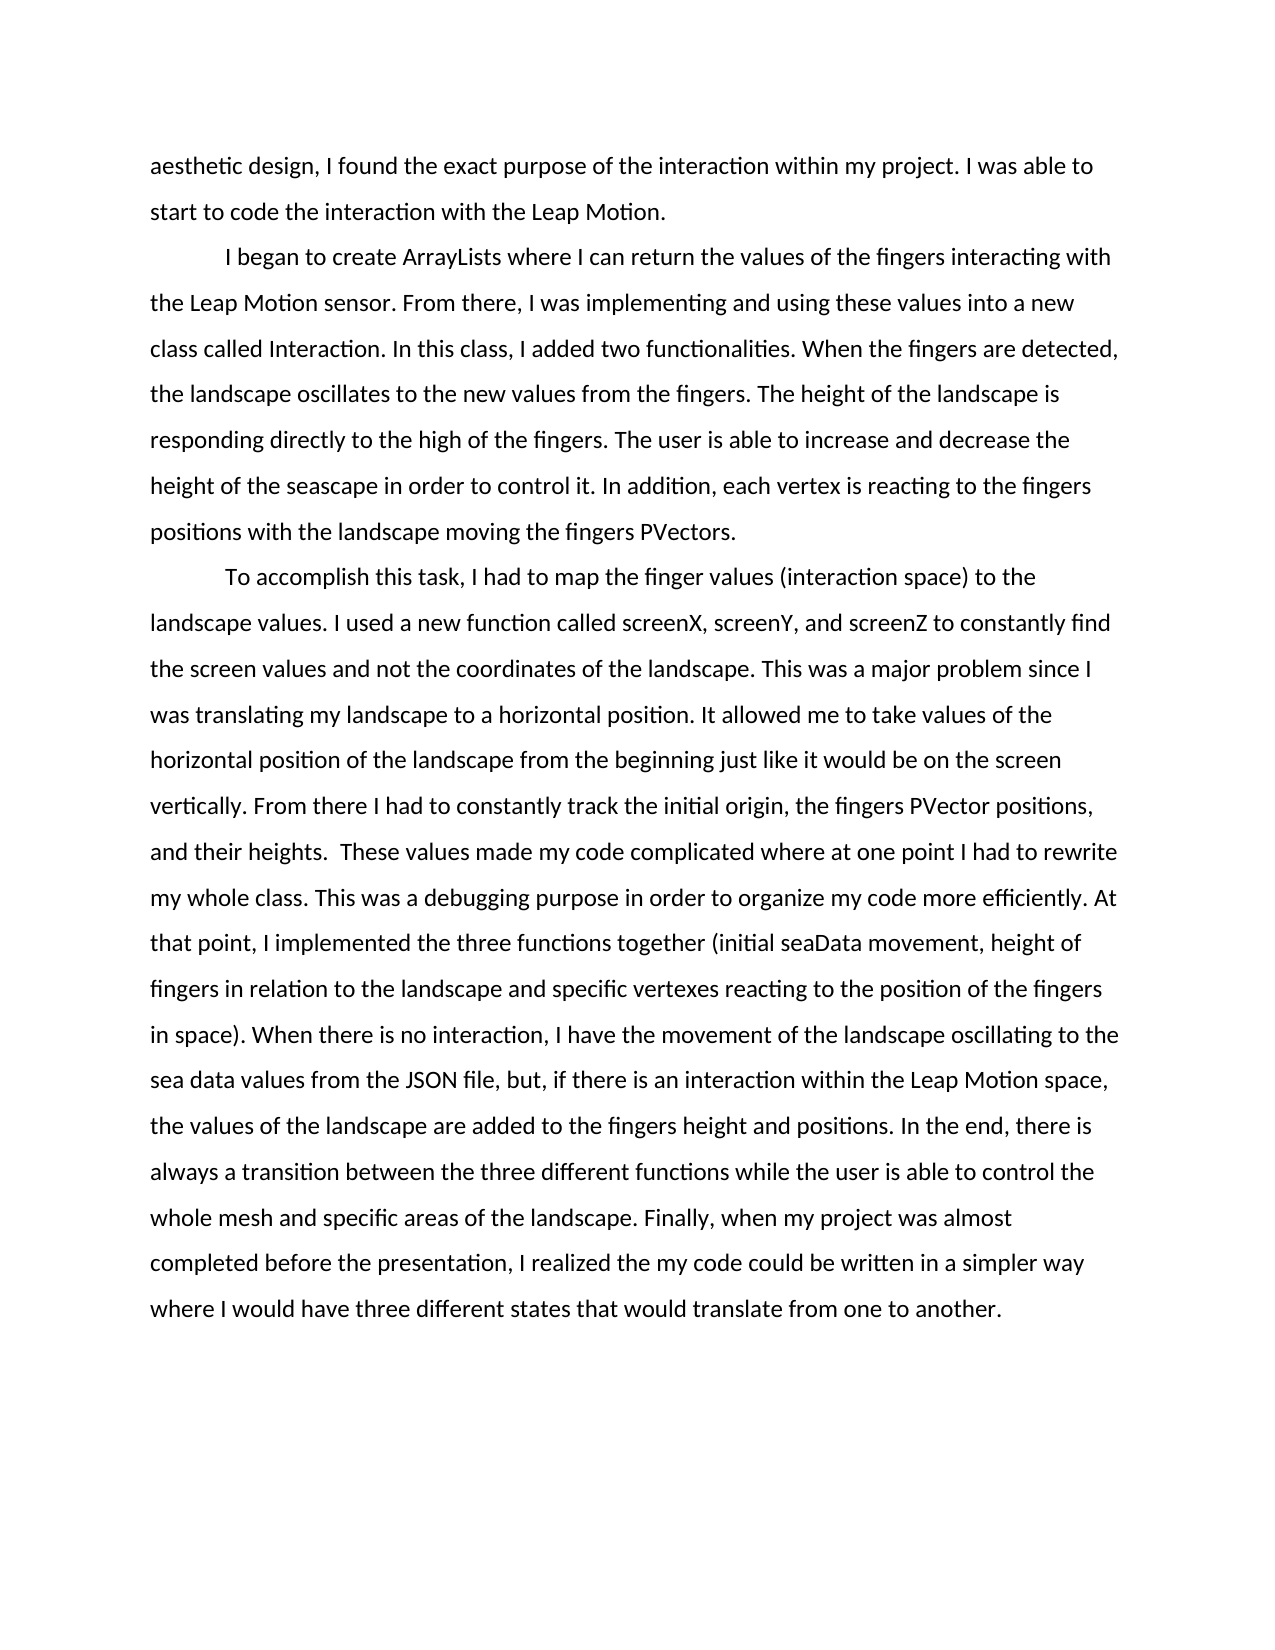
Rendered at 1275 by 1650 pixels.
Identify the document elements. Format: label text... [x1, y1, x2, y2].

text I began to create ArrayLists where I can return the values of the fingers interacting with the Leap Motion sensor. From there, I was implementing and using these values into a new class called Interaction. In this class, I added two functionalities. When the fingers are detected, the landscape oscillates to the new values from the fingers. The height of the landscape is responding directly to the high of the fingers. The user is able to increase and decrease the height of the seascape in order to control it. In addition, each vertex is reacting to the fingers positions with the landscape moving the fingers PVectors. [150, 241, 1125, 546]
text To accomplish this task, I had to map the finger values (interaction space) to the landscape values. I used a new function called screenX, screenY, and screenZ to constantly find the screen values and not the coordinates of the landscape. This was a major problem since I was translating my landscape to a horizontal position. It allowed me to take values of the horizontal position of the landscape from the beginning just like it would be on the screen vertically. From there I had to constantly track the initial origin, the fingers PVector positions, and their heights. These values made my code complicated where at one point I had to rewrite my whole class. This was a debugging purpose in order to organize my code more efficiently. At that point, I implemented the three functions together (initial seaData movement, height of fingers in relation to the landscape and specific vertexes reacting to the position of the fingers in space). When there is no interaction, I have the movement of the landscape oscillating to the sea data values from the JSON file, but, if there is an interaction within the Leap Motion space, the values of the landscape are added to the fingers height and positions. In the end, there is always a transition between the three different functions while the user is able to control the whole mesh and specific areas of the landscape. Finally, when my project was almost completed before the presentation, I realized the my code could be written in a simpler way where I would have three different states that would translate from one to another. [150, 562, 1125, 1324]
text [150, 150, 1125, 226]
